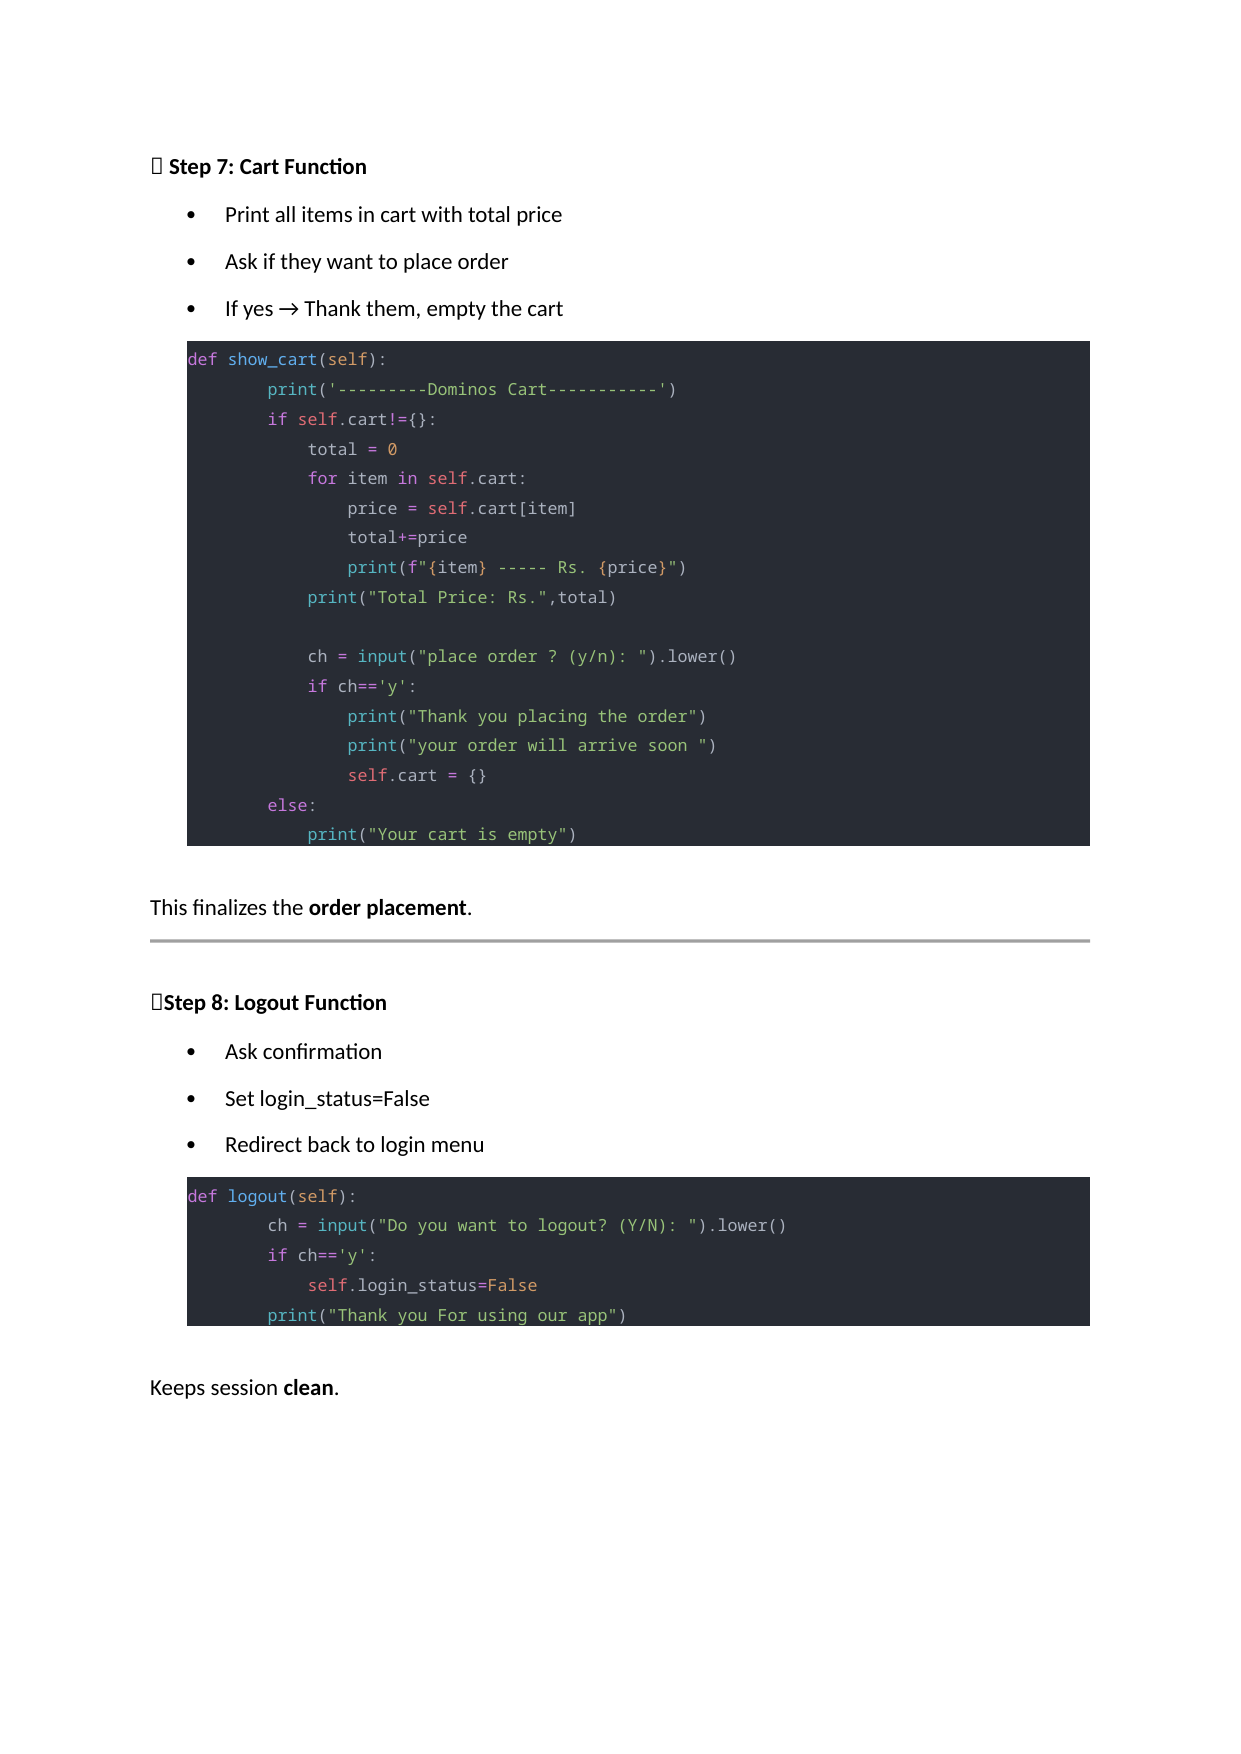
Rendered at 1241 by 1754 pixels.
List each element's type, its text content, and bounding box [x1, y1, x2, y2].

text print("Thank you For using our app") [187, 1296, 1090, 1326]
text ch = input("place order ? (y/n): ").lower() [187, 638, 1090, 668]
text if self.cart!={}: [187, 400, 1090, 430]
text print("Thank you placing the order") [187, 697, 1090, 727]
text print(f"{item} ----- Rs. {price}") [187, 549, 1090, 578]
text 🔹Step 8: Logout Function [150, 986, 1090, 1018]
text total = 0 [187, 430, 1090, 460]
text if ch=='y': [187, 1237, 1090, 1266]
text else: [187, 786, 1090, 816]
list Print all items in cart with total price [187, 200, 1090, 228]
text for item in self.cart: [187, 460, 1090, 489]
list Ask confirmation [187, 1037, 1090, 1065]
text ch = input("Do you want to logout? (Y/N): ").lower() [187, 1207, 1090, 1237]
text print("Your cart is empty") [187, 816, 1090, 846]
text This finalizes the order placement. [150, 893, 1090, 921]
text print('---------Dominos Cart-----------') [187, 371, 1090, 400]
list Set login_status=False [187, 1084, 1090, 1112]
text self.login_status=False [187, 1266, 1090, 1296]
text total+=price [187, 519, 1090, 549]
list Ask if they want to place order [187, 247, 1090, 275]
text self.cart = {} [187, 757, 1090, 786]
list If yes → Thank them, empty the cart [187, 294, 1090, 322]
text Keeps session clean. [150, 1373, 1090, 1401]
text print("Total Price: Rs.",total) [187, 578, 1090, 608]
text def logout(self): [187, 1177, 1090, 1207]
list Redirect back to login menu [187, 1131, 1090, 1158]
text 🔹 Step 7: Cart Function [150, 150, 1090, 181]
text if ch=='y': [187, 668, 1090, 697]
text print("your order will arrive soon ") [187, 727, 1090, 757]
text def show_cart(self): [187, 341, 1090, 371]
text price = self.cart[item] [187, 489, 1090, 519]
